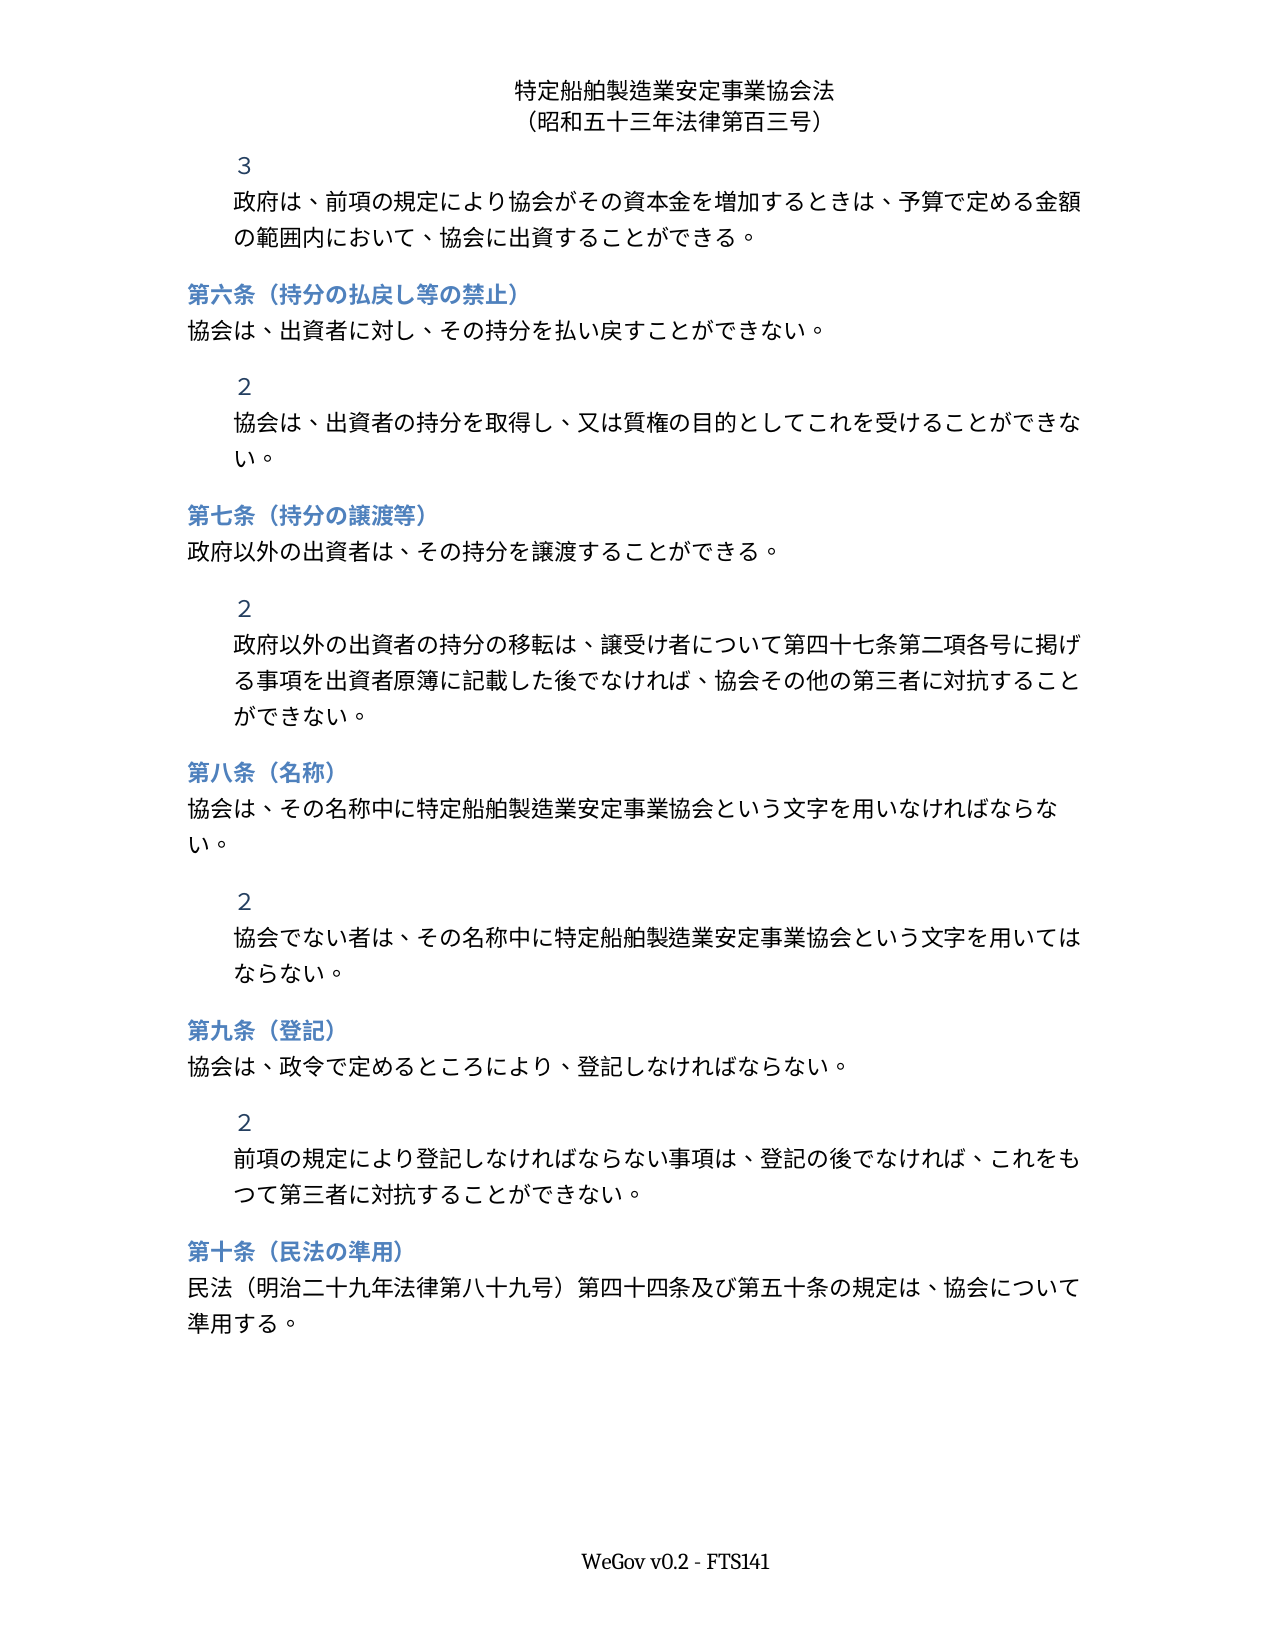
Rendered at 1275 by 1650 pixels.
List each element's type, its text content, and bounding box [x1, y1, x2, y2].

text 政府以外の出資者の持分の移転は、譲受け者について第四十七条第二項各号に掲げる事項を出資者原簿に記載した後でなければ、協会その他の第三者に対抗することができない。 [233, 629, 1087, 732]
text 協会は、出資者に対し、その持分を払い戻すことができない。 [187, 314, 1087, 346]
text 民法（明治二十九年法律第八十九号）第四十四条及び第五十条の規定は、協会について準用する。 [187, 1272, 1087, 1339]
text 前項の規定により登記しなければならない事項は、登記の後でなければ、これをもつて第三者に対抗することができない。 [233, 1143, 1087, 1210]
text 協会は、政令で定めるところにより、登記しなければならない。 [187, 1051, 1087, 1082]
subtitle ２ [233, 886, 1087, 917]
subtitle 第九条（登記） [187, 1014, 1087, 1046]
subtitle 第六条（持分の払戻し等の禁止） [187, 279, 1087, 310]
subtitle ２ [233, 593, 1087, 624]
text 協会でない者は、その名称中に特定船舶製造業安定事業協会という文字を用いてはならない。 [233, 922, 1087, 989]
subtitle ２ [233, 1107, 1087, 1138]
text 政府は、前項の規定により協会がその資本金を増加するときは、予算で定める金額の範囲内において、協会に出資することができる。 [233, 186, 1087, 253]
subtitle 第七条（持分の譲渡等） [187, 500, 1087, 531]
subtitle ２ [233, 371, 1087, 403]
subtitle 第八条（名称） [187, 757, 1087, 788]
text 政府以外の出資者は、その持分を譲渡することができる。 [187, 536, 1087, 567]
text 協会は、出資者の持分を取得し、又は質権の目的としてこれを受けることができない。 [233, 407, 1087, 474]
subtitle ３ [233, 150, 1087, 181]
text 協会は、その名称中に特定船舶製造業安定事業協会という文字を用いなければならない。 [187, 793, 1087, 860]
subtitle 第十条（民法の準用） [187, 1236, 1087, 1267]
